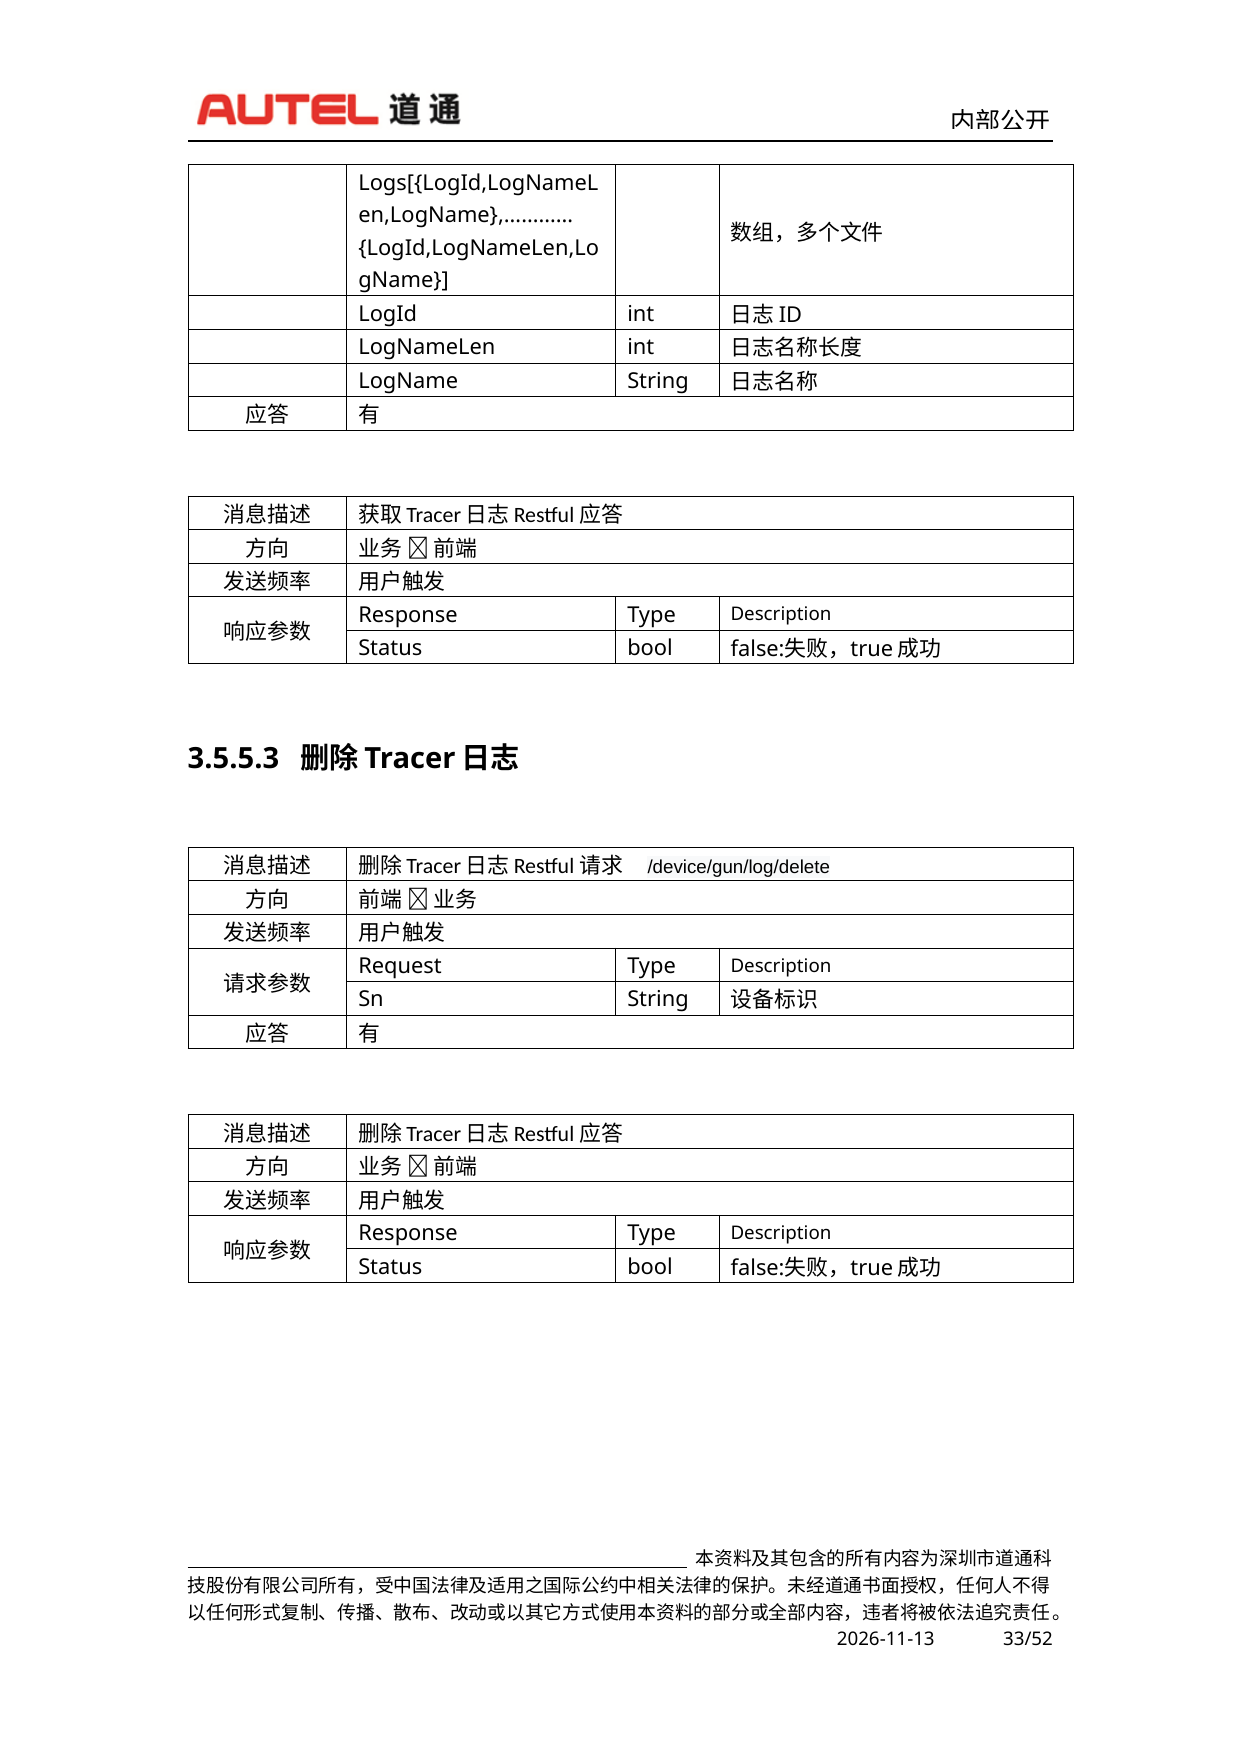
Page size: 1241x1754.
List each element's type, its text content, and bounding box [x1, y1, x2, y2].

table_cell false:失败，true成功 [720, 1249, 1073, 1282]
table_cell [189, 330, 346, 362]
table_cell 发送频率 [189, 915, 346, 947]
table_cell Status [347, 631, 615, 663]
table_cell 有 [347, 1016, 1073, 1048]
table_cell Request [347, 949, 615, 981]
table_cell 应答 [189, 1016, 346, 1048]
table_cell [189, 165, 346, 295]
table_cell 有 [347, 397, 1073, 429]
table_cell LogId [347, 296, 615, 329]
table_cell String [616, 982, 719, 1014]
table_cell 业务 前端 [347, 1149, 1073, 1181]
table_cell [189, 296, 346, 329]
table_cell Type [616, 949, 719, 981]
table_cell 应答 [189, 397, 346, 429]
table_cell Description [720, 597, 1073, 630]
table_cell 设备标识 [720, 982, 1073, 1014]
table_cell int [616, 330, 719, 362]
table_cell 响应参数 [189, 1216, 346, 1282]
table_header 消息描述 [189, 848, 346, 880]
table_cell 响应参数 [189, 597, 346, 663]
table_cell Response [347, 1216, 615, 1248]
table_cell LogNameLen [347, 330, 615, 362]
table_header 获取Tracer日志Restful 应答 [347, 497, 1073, 529]
table_cell Description [720, 949, 1073, 981]
table_cell 发送频率 [189, 1182, 346, 1215]
table_cell 请求参数 [189, 949, 346, 1014]
table_header 消息描述 [189, 1115, 346, 1148]
table_cell [189, 364, 346, 396]
table_cell [616, 165, 719, 295]
table_cell 日志ID [720, 296, 1073, 329]
table_cell Response [347, 597, 615, 630]
table_cell 业务 前端 [347, 530, 1073, 563]
table_cell Type [616, 597, 719, 630]
table_cell Type [616, 1216, 719, 1248]
table_header 消息描述 [189, 497, 346, 529]
table_cell Description [720, 1216, 1073, 1248]
picture [187, 88, 469, 130]
table_cell Sn [347, 982, 615, 1014]
table_cell 发送频率 [189, 564, 346, 596]
table_cell 用户触发 [347, 564, 1073, 596]
table_cell 用户触发 [347, 915, 1073, 947]
table_cell Logs[{LogId,LogNameLen,LogName},…………{LogId,LogNameLen,LogName}] [347, 165, 615, 295]
table_cell bool [616, 631, 719, 663]
table_cell bool [616, 1249, 719, 1282]
table_cell 方向 [189, 1149, 346, 1181]
table_cell 数组，多个文件 [720, 165, 1073, 295]
table_cell 日志名称 [720, 364, 1073, 396]
subtitle 删除Tracer日志 [187, 724, 1053, 789]
table_cell LogName [347, 364, 615, 396]
table_cell false:失败，true成功 [720, 631, 1073, 663]
table_cell 方向 [189, 881, 346, 914]
table_header 删除Tracer日志Restful 应答 [347, 1115, 1073, 1148]
table_cell Status [347, 1249, 615, 1282]
table_cell int [616, 296, 719, 329]
table_cell String [616, 364, 719, 396]
table_cell 方向 [189, 530, 346, 563]
table_cell 日志名称长度 [720, 330, 1073, 362]
table_cell 前端 业务 [347, 881, 1073, 914]
table_cell 用户触发 [347, 1182, 1073, 1215]
table_header 删除Tracer日志Restful 请求 /device/gun/log/delete [347, 848, 1073, 880]
